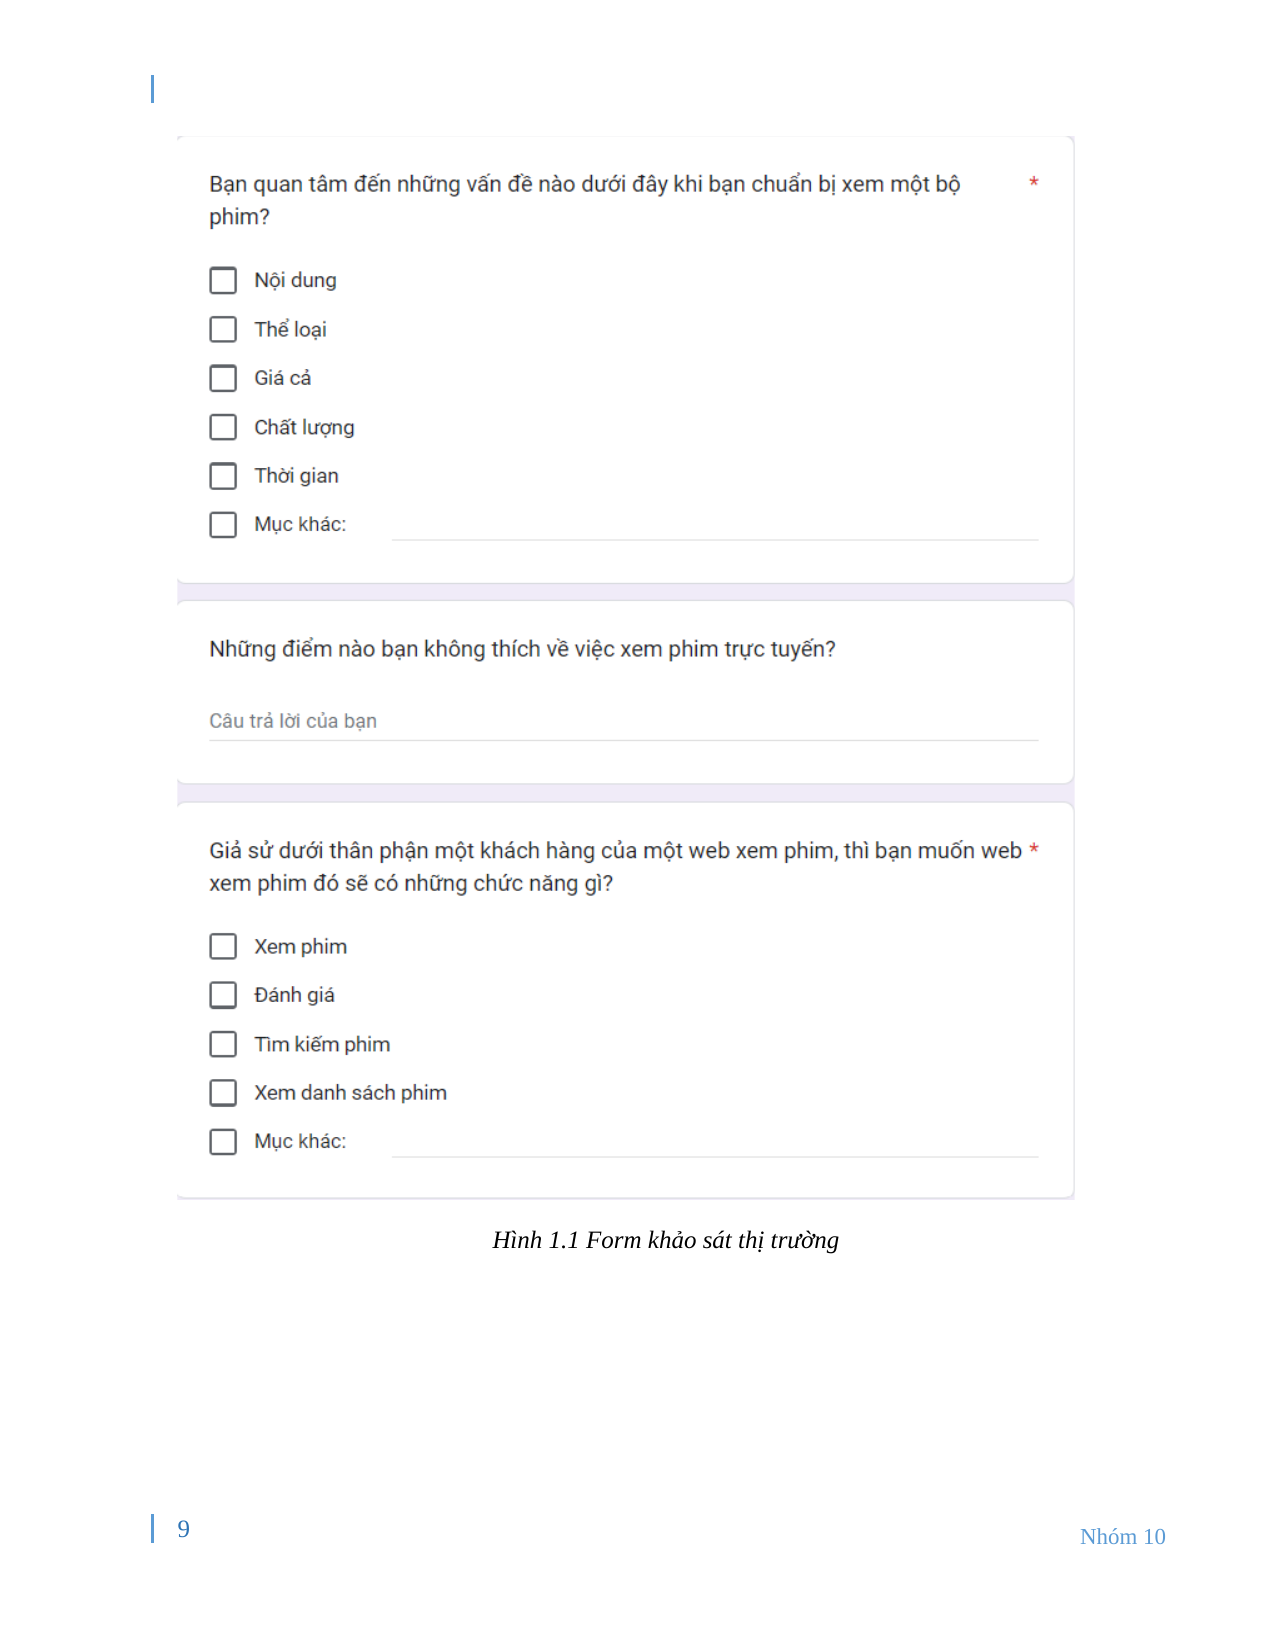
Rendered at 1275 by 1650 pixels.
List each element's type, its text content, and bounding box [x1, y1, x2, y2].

text Hình 1.1 Form khảo sát thị trường [177, 1225, 1157, 1253]
picture [177, 136, 1075, 1200]
